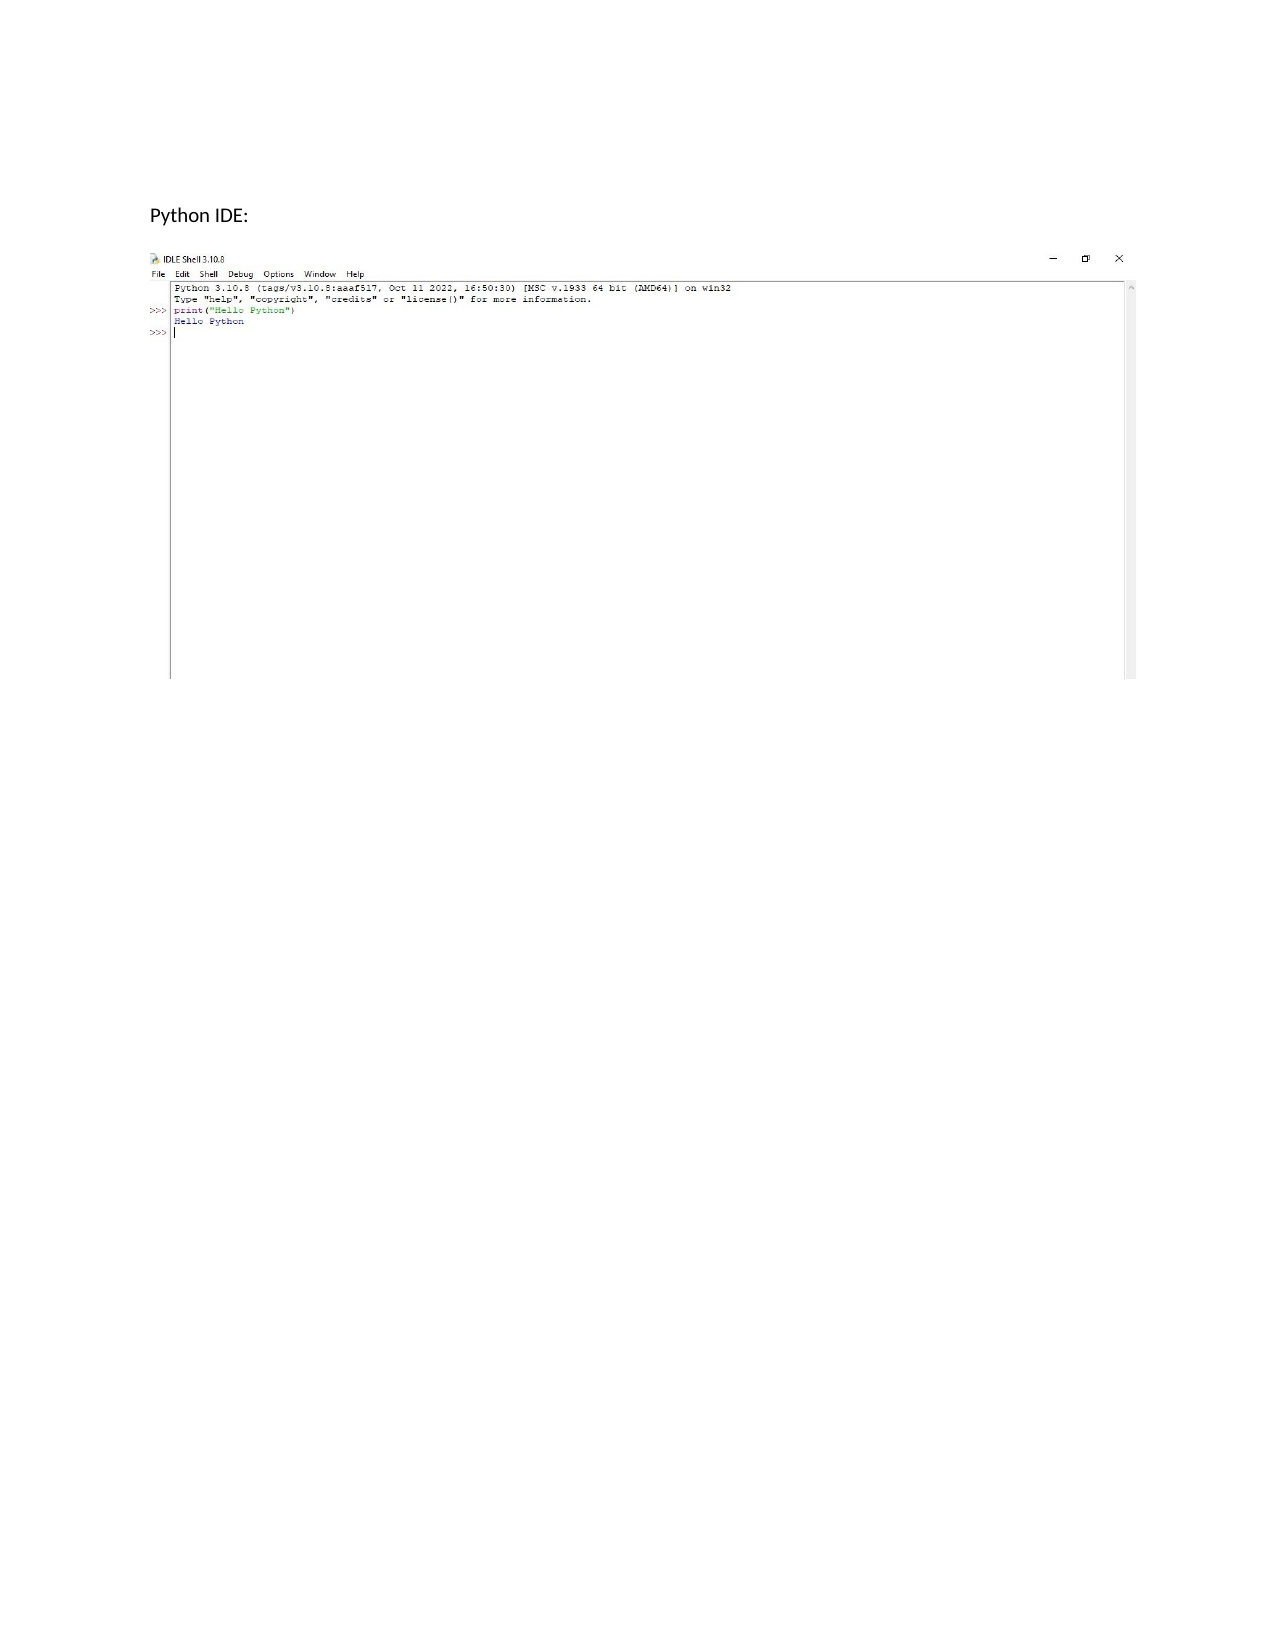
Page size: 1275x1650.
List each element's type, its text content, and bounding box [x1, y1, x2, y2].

picture [150, 253, 1137, 679]
text Python IDE: [150, 202, 1135, 228]
